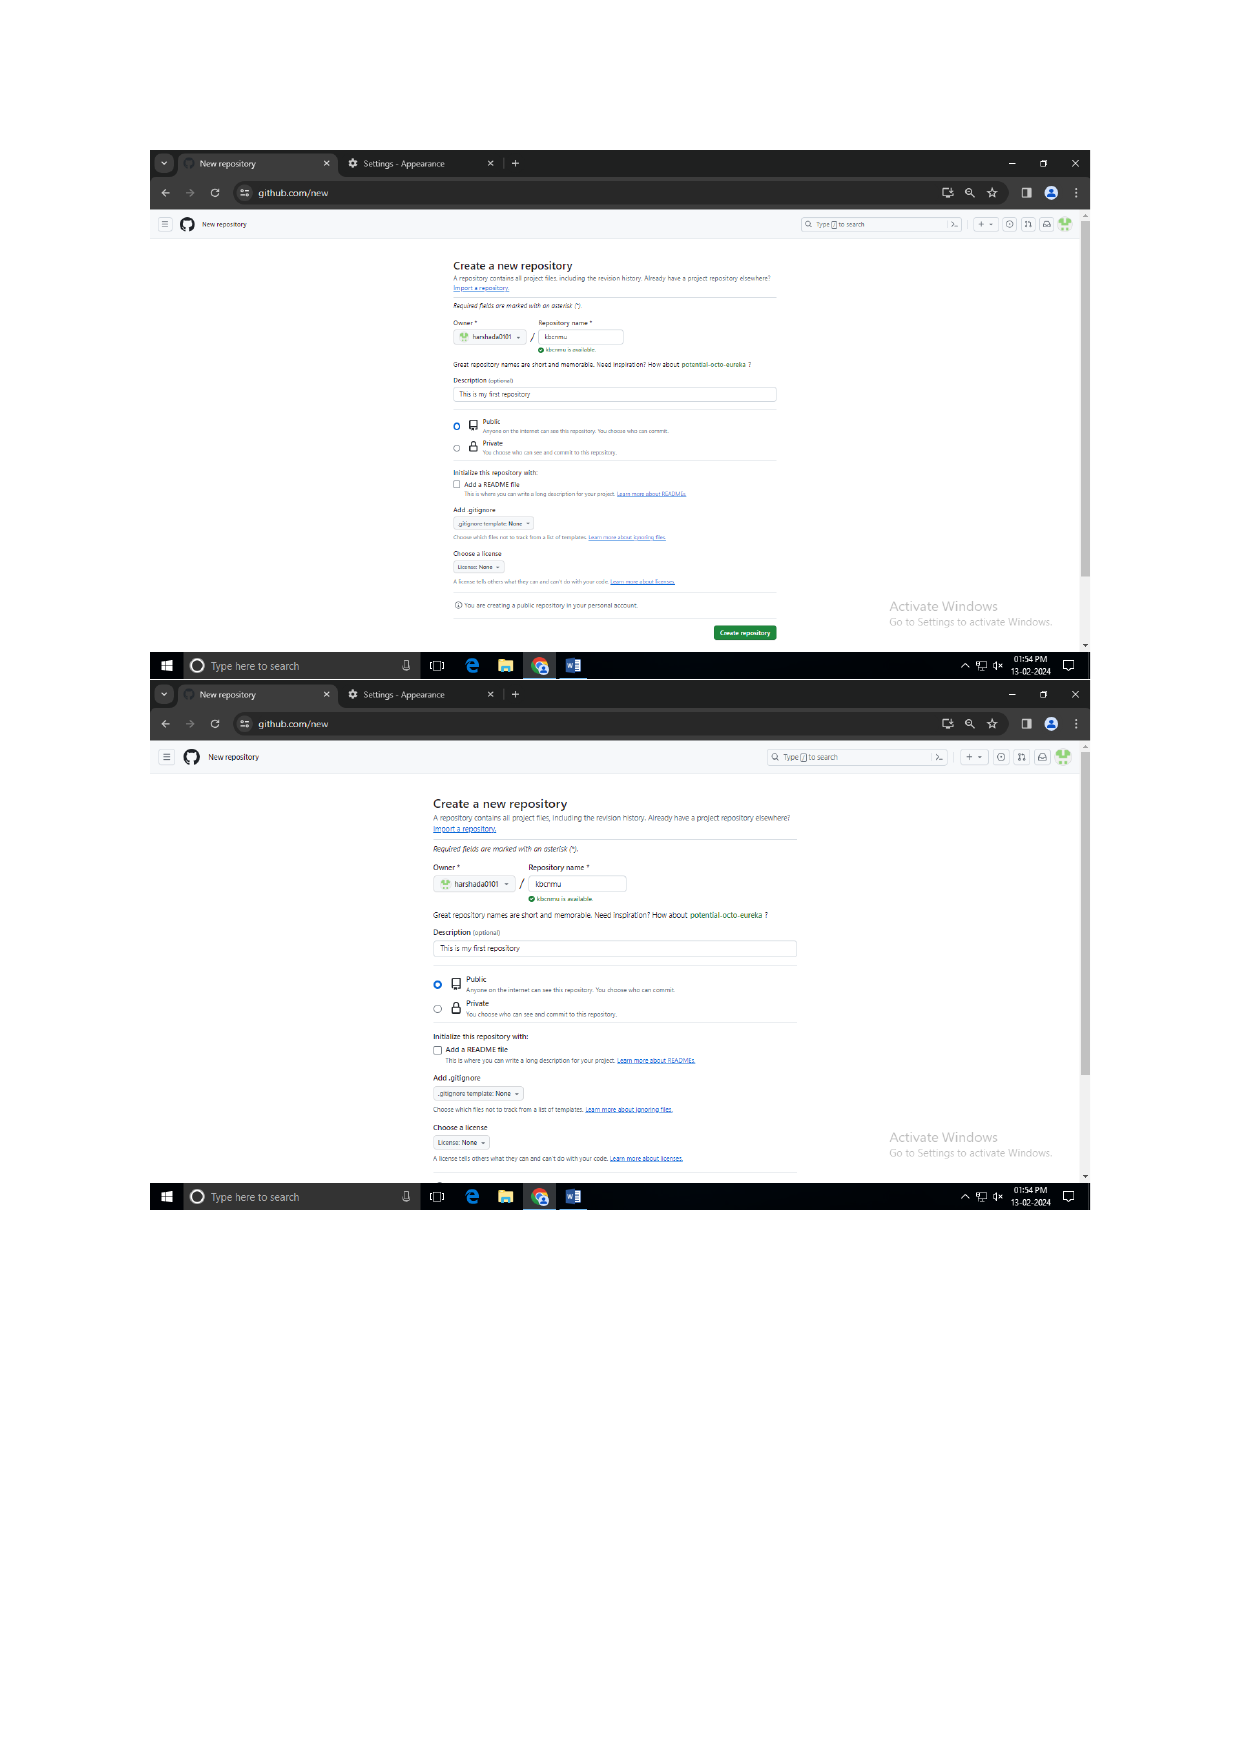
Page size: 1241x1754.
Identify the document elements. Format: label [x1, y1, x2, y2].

picture [150, 680, 1091, 1210]
picture [150, 150, 1091, 679]
